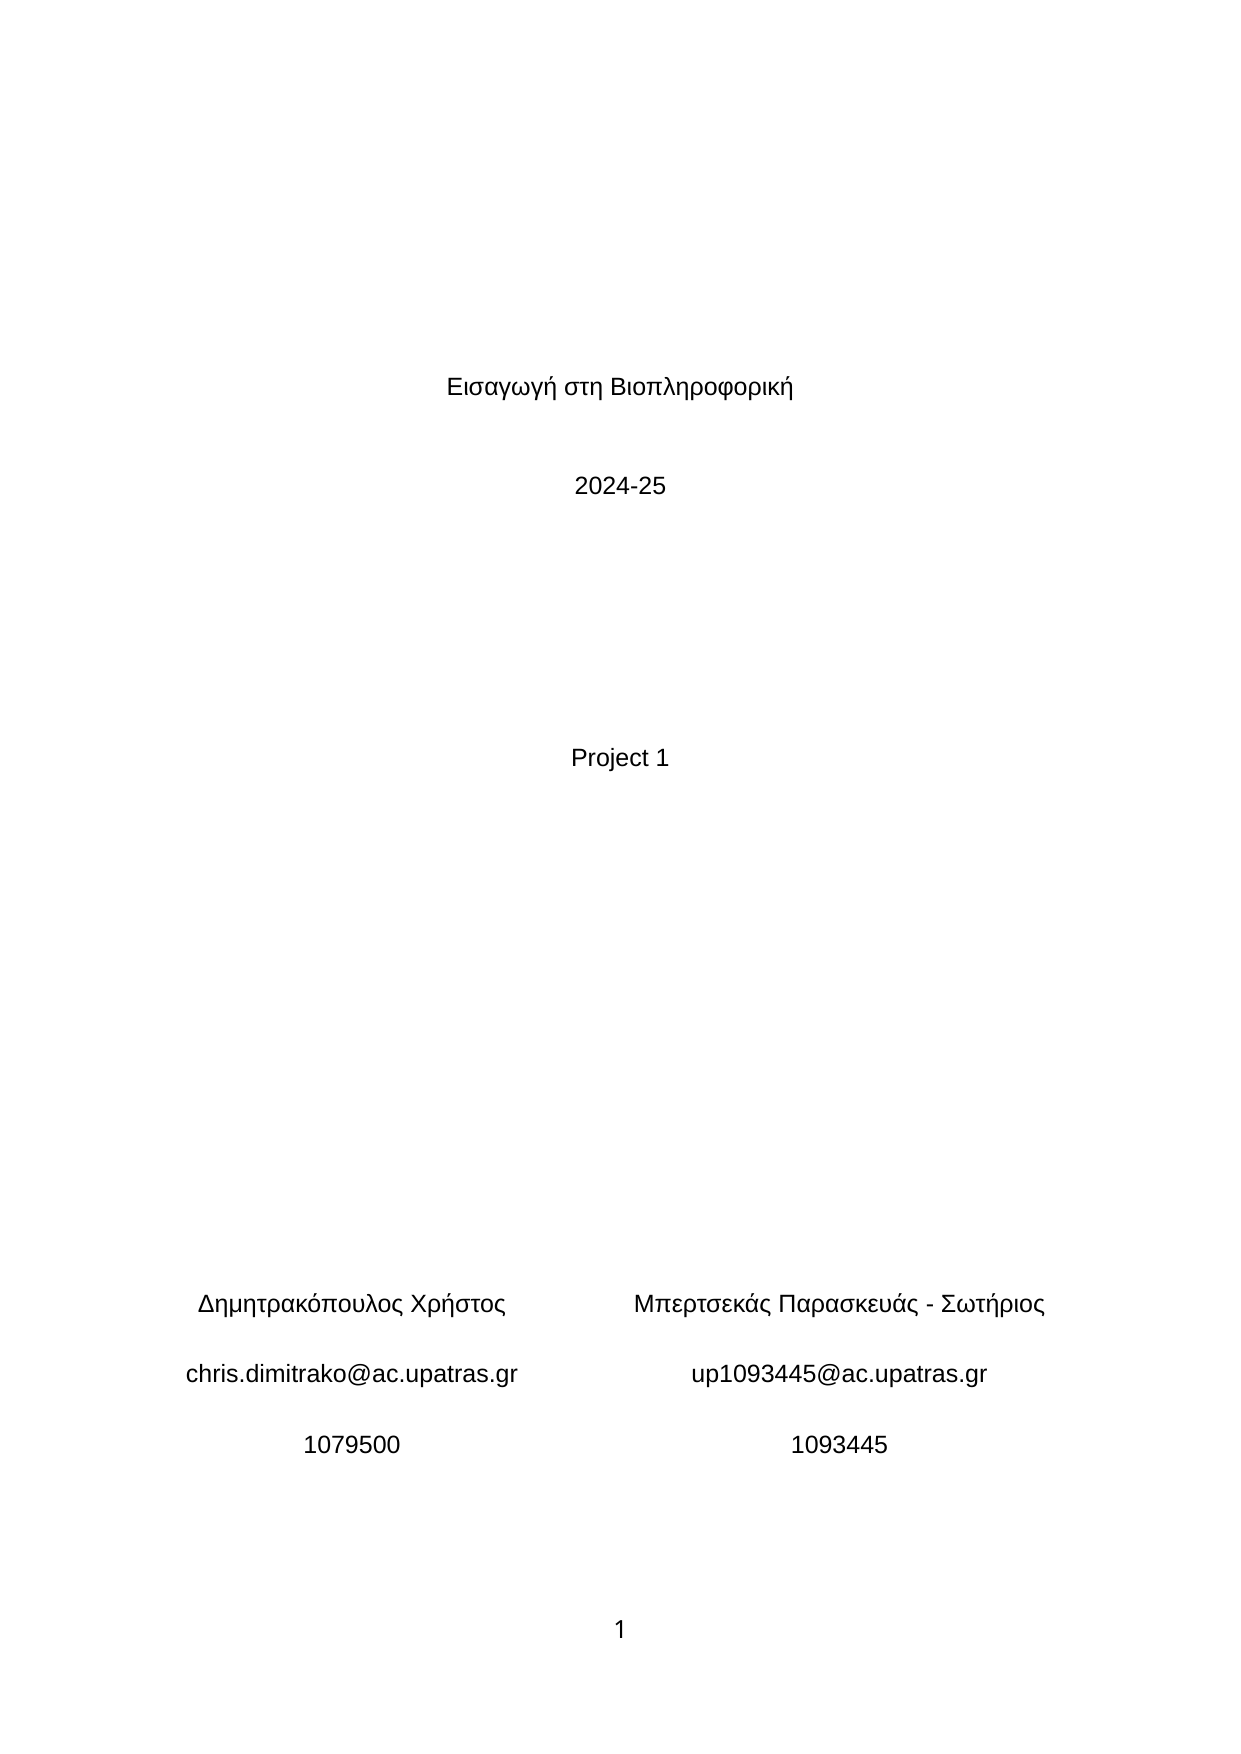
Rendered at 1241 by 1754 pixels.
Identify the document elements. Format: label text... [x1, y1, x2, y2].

table_cell up1093445@ac.upatras.gr [571, 1349, 1108, 1419]
table_header Μπερτσεκάς Παρασκευάς - Σωτήριος [571, 1278, 1108, 1349]
table_cell 1079500 [133, 1419, 571, 1490]
table_cell chris.dimitrako@ac.upatras.gr [133, 1349, 571, 1419]
text 2024-25 [150, 471, 1090, 500]
table_header Δημητρακόπουλος Χρήστος [133, 1278, 571, 1349]
table_cell 1093445 [571, 1419, 1108, 1490]
text Εισαγωγή στη Βιοπληροφορική [150, 372, 1090, 401]
text Project 1 [150, 743, 1090, 771]
